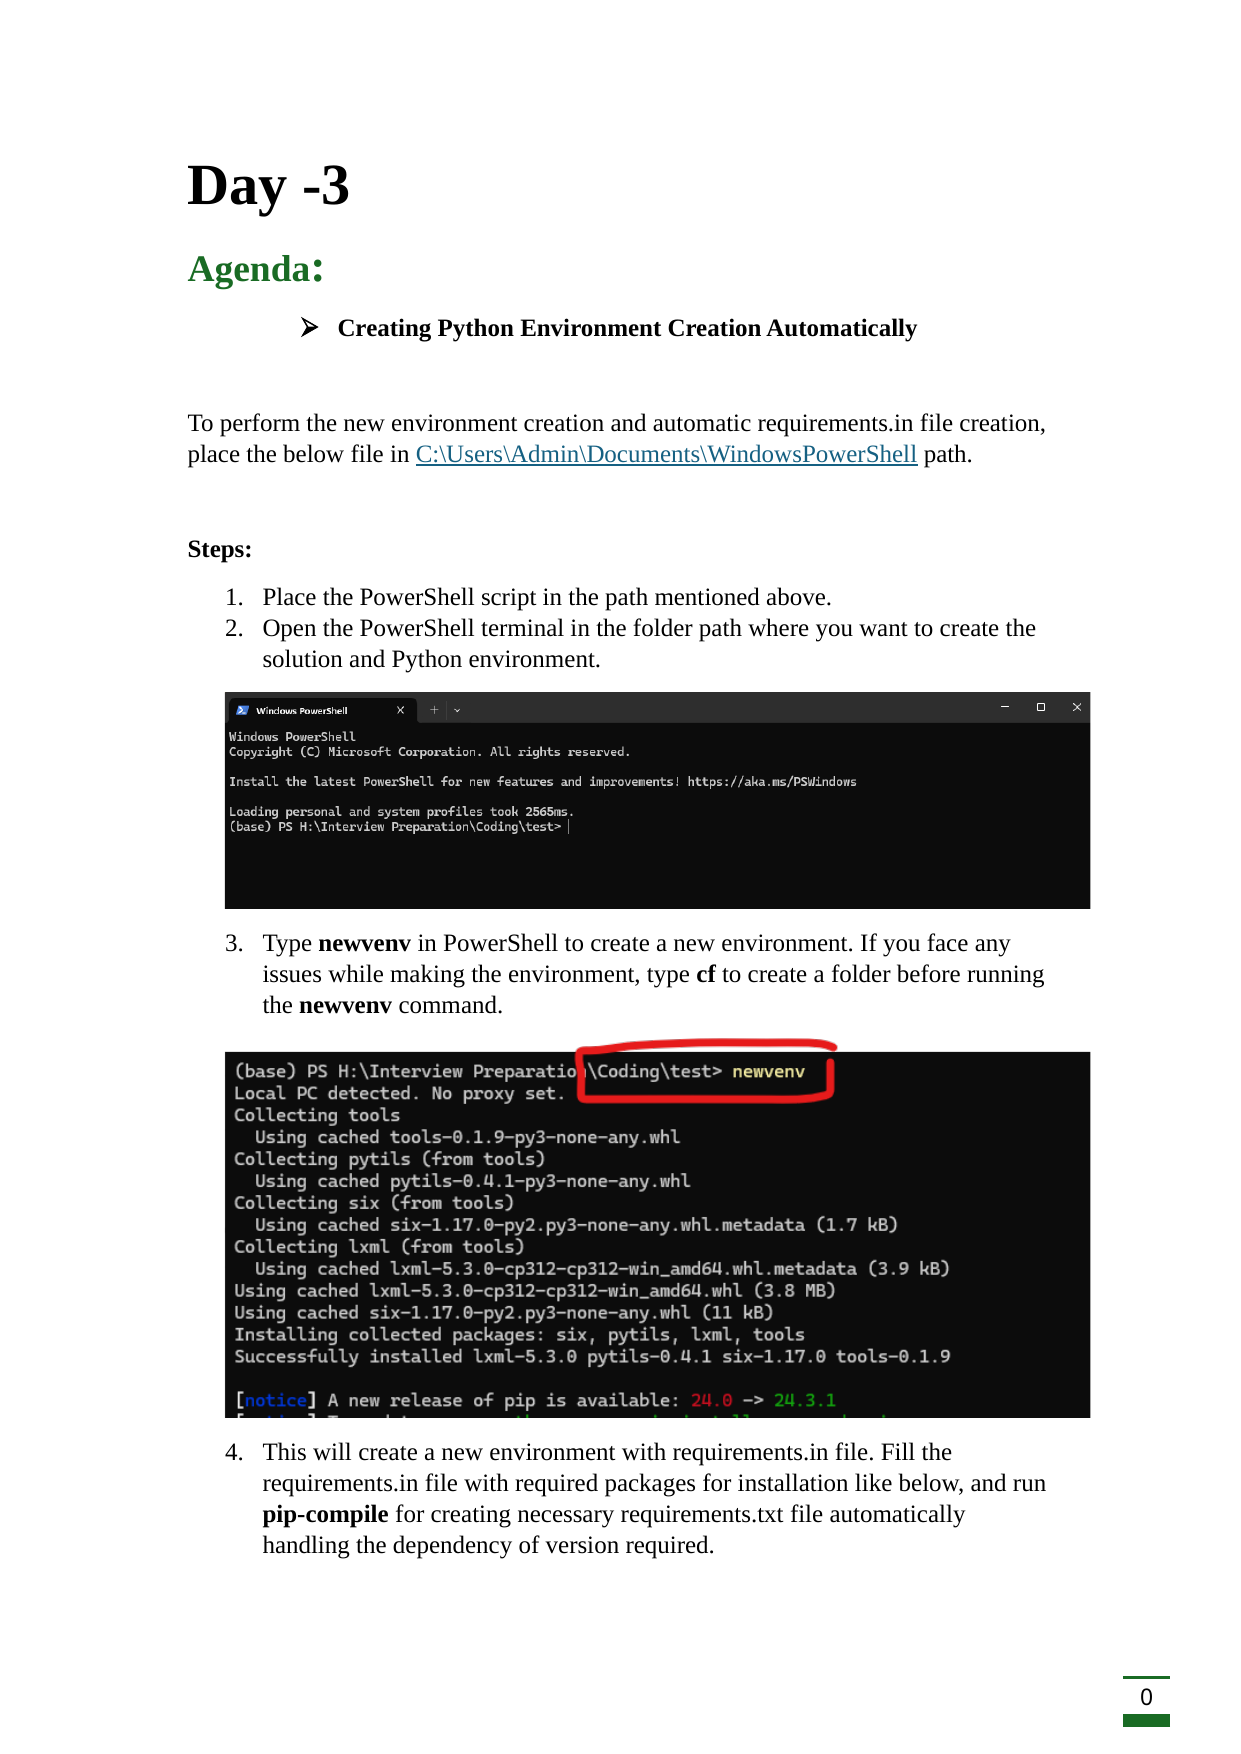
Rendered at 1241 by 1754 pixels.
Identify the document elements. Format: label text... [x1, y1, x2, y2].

text Day -3 [187, 150, 1053, 217]
picture [224, 692, 1091, 909]
list Creating Python Environment Creation Automatically [300, 313, 1053, 341]
list Open the PowerShell terminal in the folder path where you want to create the solution and Python environment. [225, 613, 1053, 673]
text Steps: [187, 534, 1053, 563]
text To perform the new environment creation and automatic requirements.in file creation, place the below file in C:\Users\Admin\Documents\WindowsPowerShell path. [187, 408, 1053, 468]
list Place the PowerShell script in the path mentioned above. [225, 582, 1053, 611]
text Agenda: [187, 239, 1053, 292]
list Type newvenv in PowerShell to create a new environment. If you face any issues while making the environment, type cf to create a folder before running the newvenv command. [225, 928, 1053, 1019]
list This will create a new environment with requirements.in file. Fill the requirements.in file with required packages for installation like below, and run pip-compile for creating necessary requirements.txt file automatically handling the dependency of version required. [225, 1437, 1053, 1559]
picture [224, 1037, 1091, 1418]
